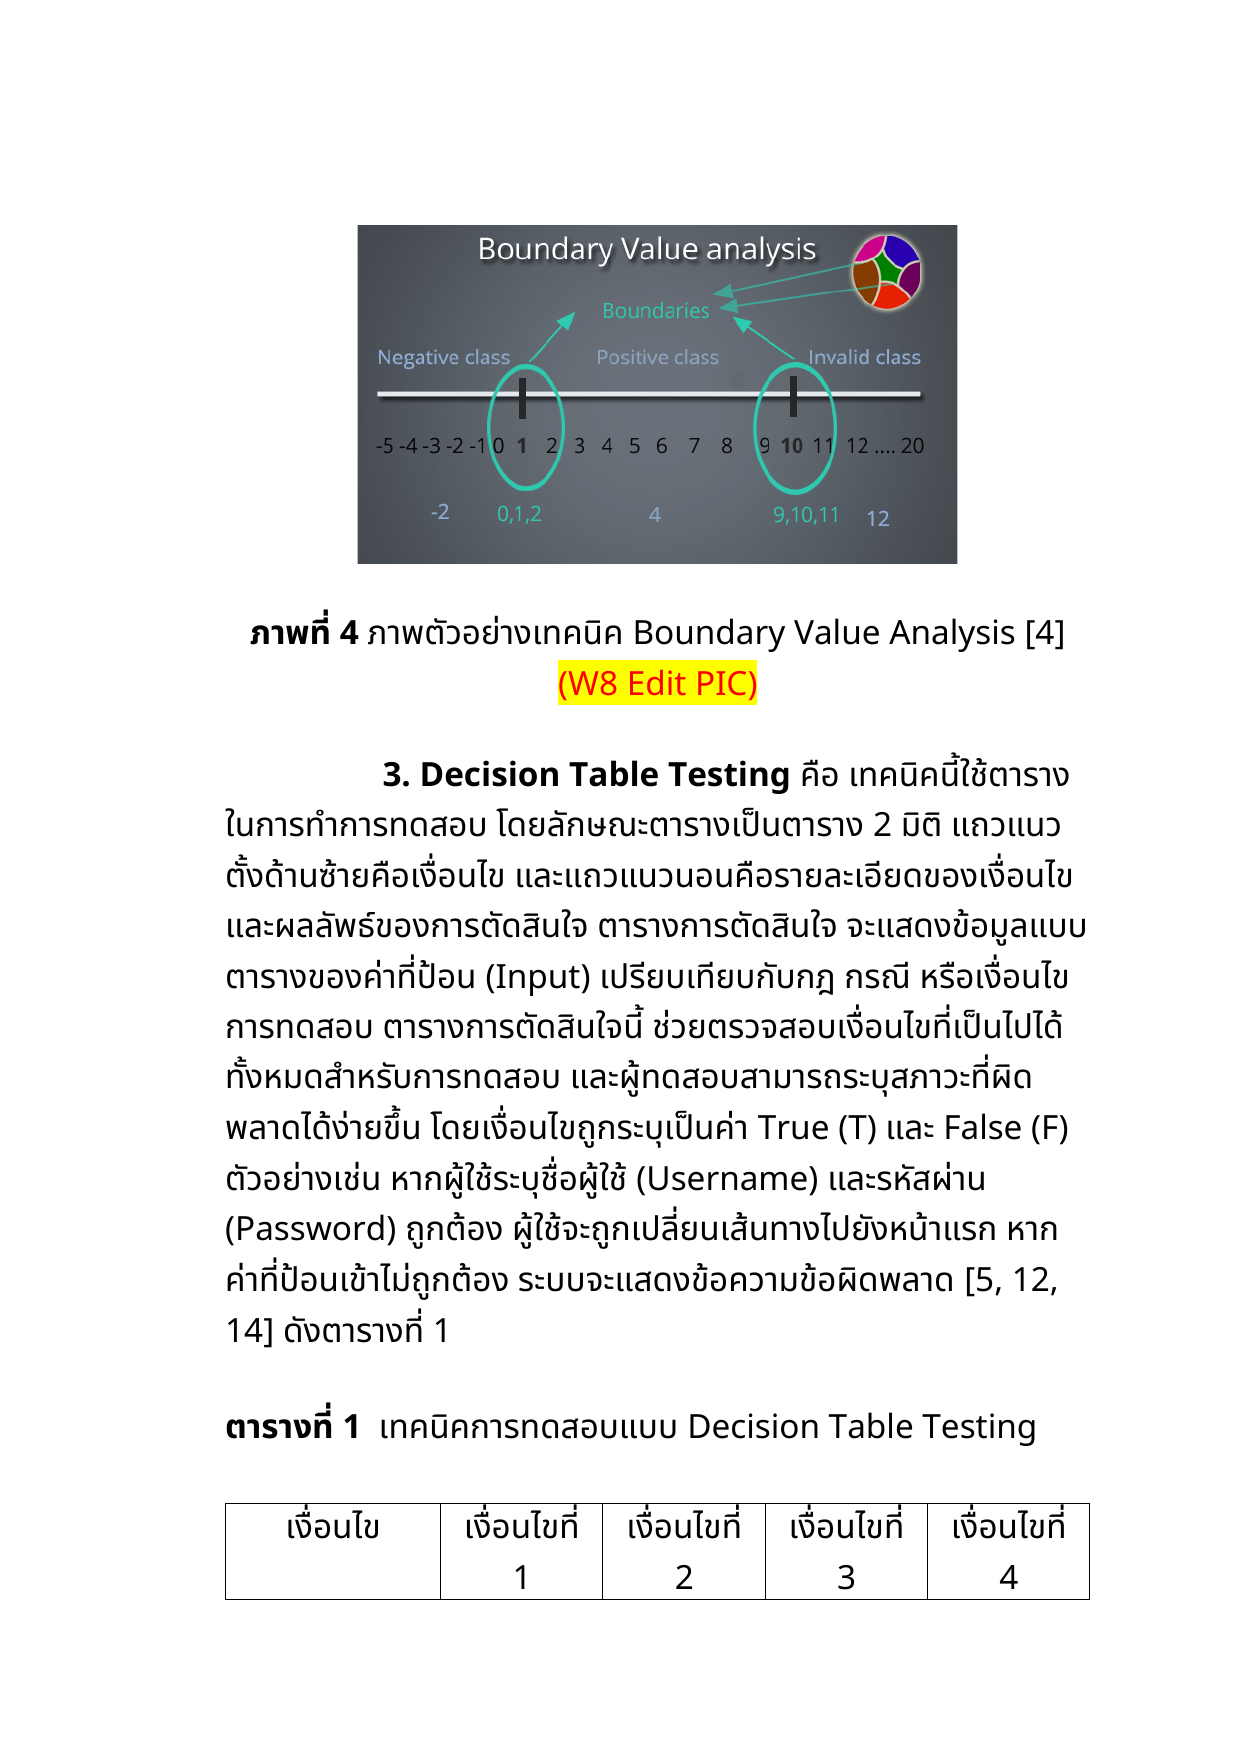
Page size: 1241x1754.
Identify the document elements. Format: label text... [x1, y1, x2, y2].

table_header เงื่อนไขที่ 4 [928, 1504, 1089, 1599]
text ภาพที่ 4 ภาพตัวอย่างเทคนิค Boundary Value Analysis [4] (W8 Edit PIC) [225, 609, 1090, 705]
table_header เงื่อนไขที่ 1 [441, 1504, 602, 1599]
text 3. Decision Table Testing คือ เทคนิคนี้ใช้ตารางในการทำการทดสอบ โดยลักษณะตารางเป็นตาราง 2 มิติ แถวแนวตั้งด้านซ้ายคือเงื่อนไข และแถวแนวนอนคือรายละเอียดของเงื่อนไขและผลลัพธ์ของการตัดสินใจ ตารางการตัดสินใจ จะแสดงข้อมูลแบบตารางของค่าที่ป้อน (Input) เปรียบเทียบกับกฎ กรณี หรือเงื่อนไขการทดสอบ ตารางการตัดสินใจนี้ ช่วยตรวจสอบเงื่อนไขที่เป็นไปได้ทั้งหมดสำหรับการทดสอบ และผู้ทดสอบสามารถระบุสภาวะที่ผิดพลาดได้ง่ายขึ้น โดยเงื่อนไขถูกระบุเป็นค่า True (T) และ False (F) ตัวอย่างเช่น หากผู้ใช้ระบุชื่อผู้ใช้ (Username) และรหัสผ่าน (Password) ถูกต้อง ผู้ใช้จะถูกเปลี่ยนเส้นทางไปยังหน้าแรก หากค่าที่ป้อนเข้าไม่ถูกต้อง ระบบจะแสดงข้อความข้อผิดพลาด [5, 12, 14] ดังตารางที่ 1 [225, 750, 1090, 1357]
picture [357, 225, 958, 564]
table_header เงื่อนไขที่ 3 [766, 1504, 927, 1599]
table_header เงื่อนไขที่ 2 [603, 1504, 765, 1599]
table_header เงื่อนไข [226, 1504, 440, 1599]
text ตารางที่ 1 เทคนิคการทดสอบแบบ Decision Table Testing [225, 1402, 1090, 1453]
